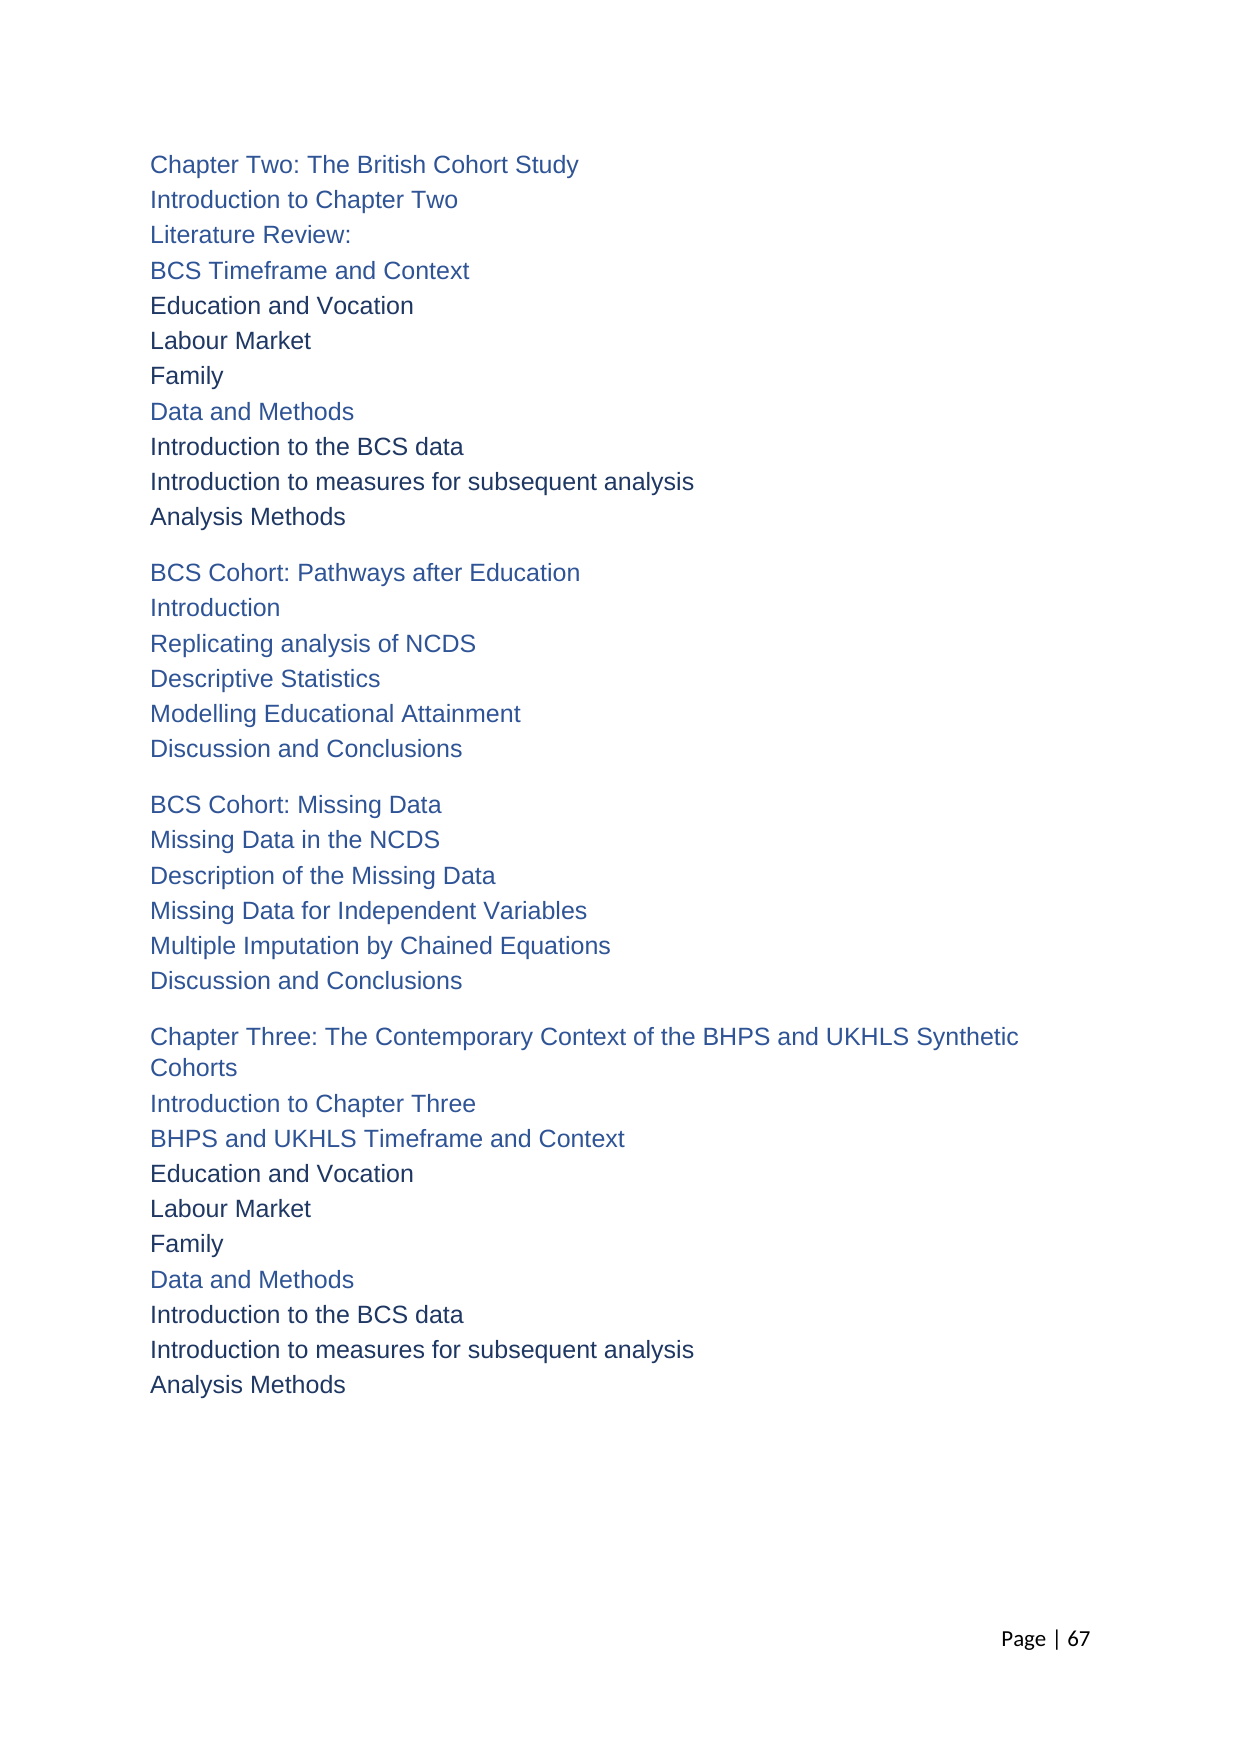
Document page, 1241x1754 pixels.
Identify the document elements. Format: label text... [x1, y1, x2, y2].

subtitle Introduction to measures for subsequent analysis [150, 467, 1090, 496]
subtitle Literature Review: [150, 220, 1090, 249]
subtitle BCS Cohort: Missing Data [150, 790, 1090, 819]
subtitle Missing Data in the NCDS [150, 825, 1090, 854]
subtitle Description of the Missing Data [150, 861, 1090, 889]
subtitle Chapter Two: The British Cohort Study [150, 150, 1090, 179]
subtitle Modelling Educational Attainment [150, 699, 1090, 728]
subtitle Missing Data for Independent Variables [150, 896, 1090, 924]
subtitle Introduction to Chapter Three [150, 1088, 1090, 1117]
subtitle Analysis Methods [150, 1370, 1090, 1399]
subtitle BCS Cohort: Pathways after Education [150, 558, 1090, 587]
subtitle Family [150, 1229, 1090, 1258]
subtitle Replicating analysis of NCDS [150, 628, 1090, 657]
subtitle Introduction to the BCS data [150, 432, 1090, 460]
subtitle Introduction to measures for subsequent analysis [150, 1335, 1090, 1364]
subtitle Family [150, 361, 1090, 390]
subtitle Labour Market [150, 326, 1090, 355]
subtitle BCS Timeframe and Context [150, 256, 1090, 284]
subtitle Multiple Imputation by Chained Equations [150, 931, 1090, 960]
subtitle Discussion and Conclusions [150, 734, 1090, 763]
subtitle Introduction to the BCS data [150, 1300, 1090, 1328]
subtitle Education and Vocation [150, 1159, 1090, 1188]
subtitle Data and Methods [150, 1264, 1090, 1293]
subtitle Introduction [150, 593, 1090, 622]
subtitle Analysis Methods [150, 502, 1090, 531]
subtitle Descriptive Statistics [150, 664, 1090, 692]
subtitle BHPS and UKHLS Timeframe and Context [150, 1124, 1090, 1152]
subtitle Discussion and Conclusions [150, 966, 1090, 995]
subtitle Data and Methods [150, 396, 1090, 425]
subtitle Chapter Three: The Contemporary Context of the BHPS and UKHLS Synthetic Cohorts [150, 1022, 1090, 1082]
subtitle Introduction to Chapter Two [150, 185, 1090, 214]
subtitle Education and Vocation [150, 291, 1090, 319]
subtitle Labour Market [150, 1194, 1090, 1223]
